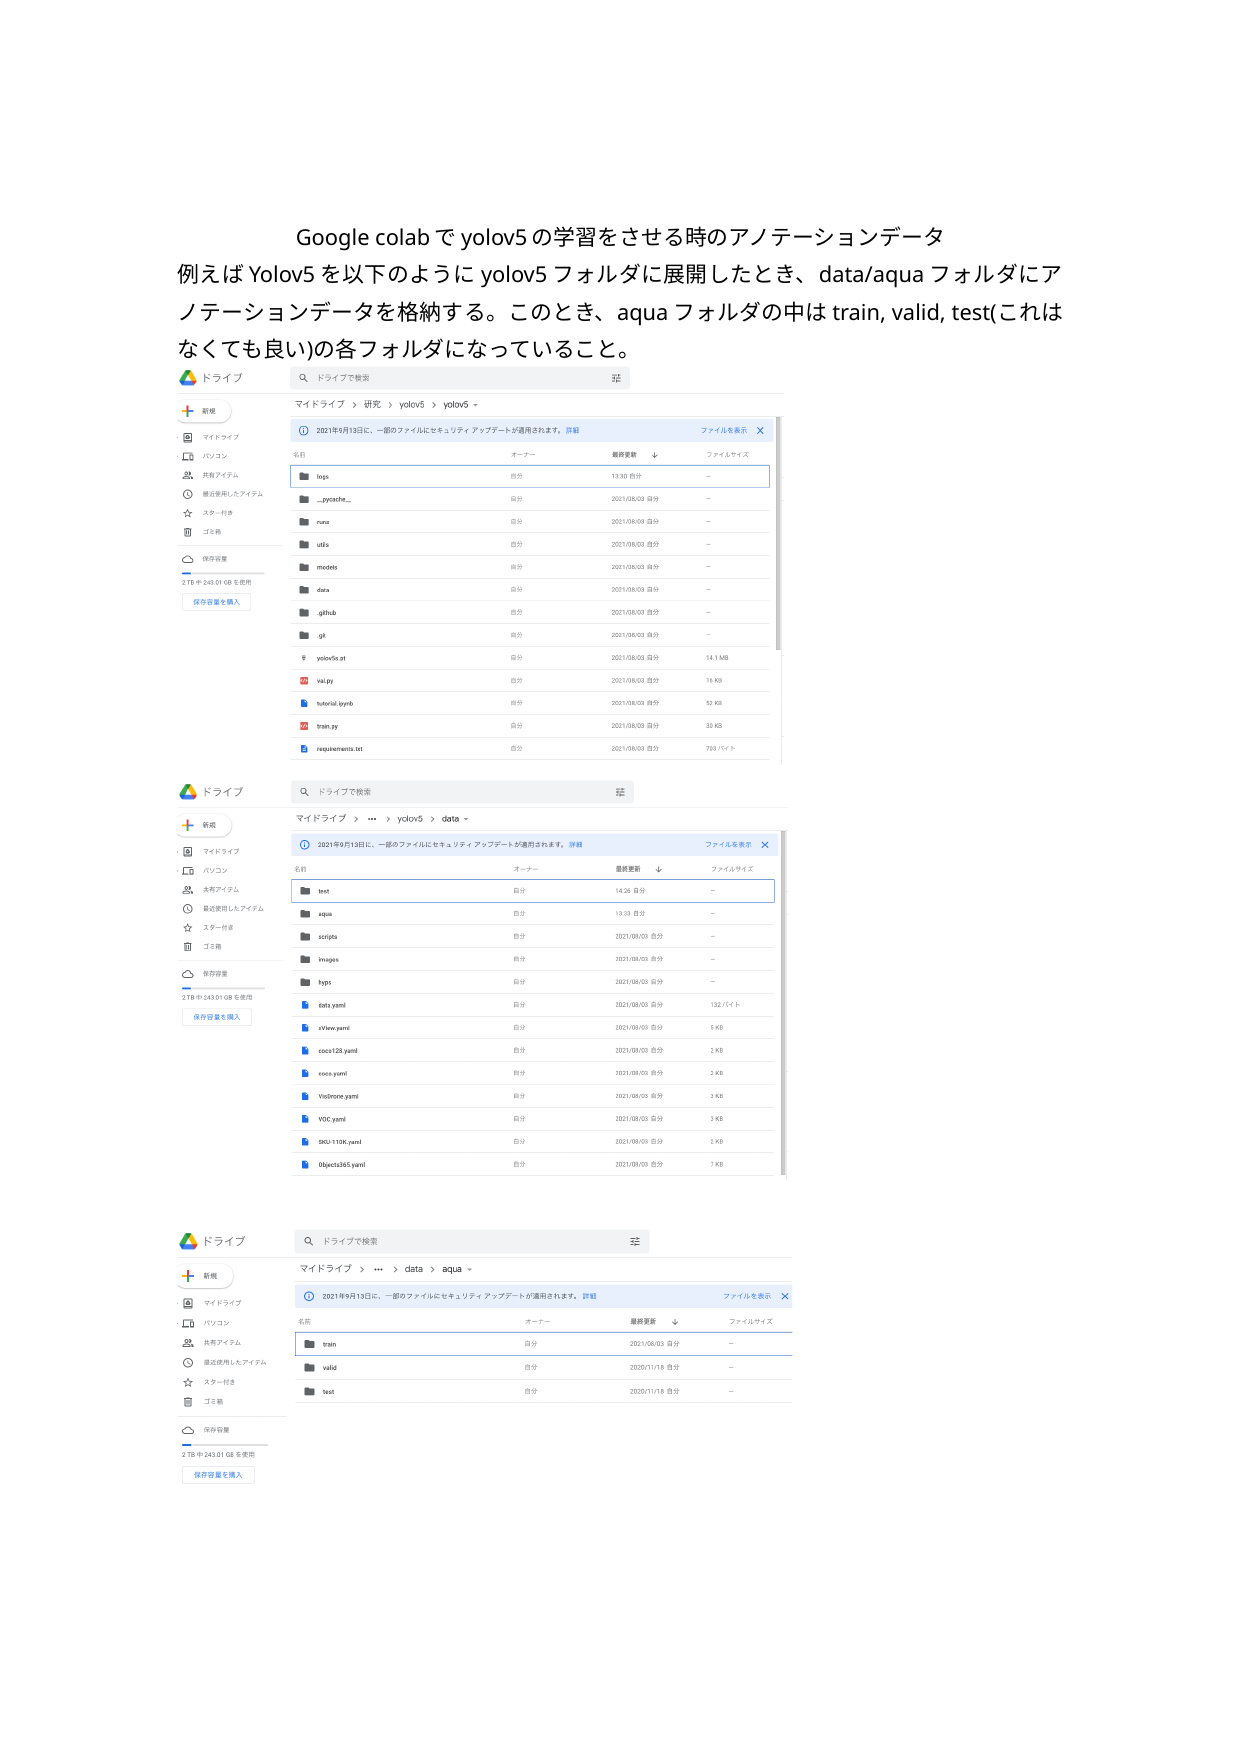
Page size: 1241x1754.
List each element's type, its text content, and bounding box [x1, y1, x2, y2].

picture [177, 1229, 793, 1496]
picture [177, 779, 789, 1180]
text Google colabでyolov5の学習をさせる時のアノテーションデータ [177, 217, 1063, 254]
picture [177, 366, 784, 765]
text 例えばYolov5を以下のようにyolov5フォルダに展開したとき、data/aquaフォルダにアノテーションデータを格納する。このとき、aquaフォルダの中はtrain, valid, test(これはなくても良い)の各フォルダになっていること。 [177, 254, 1063, 367]
